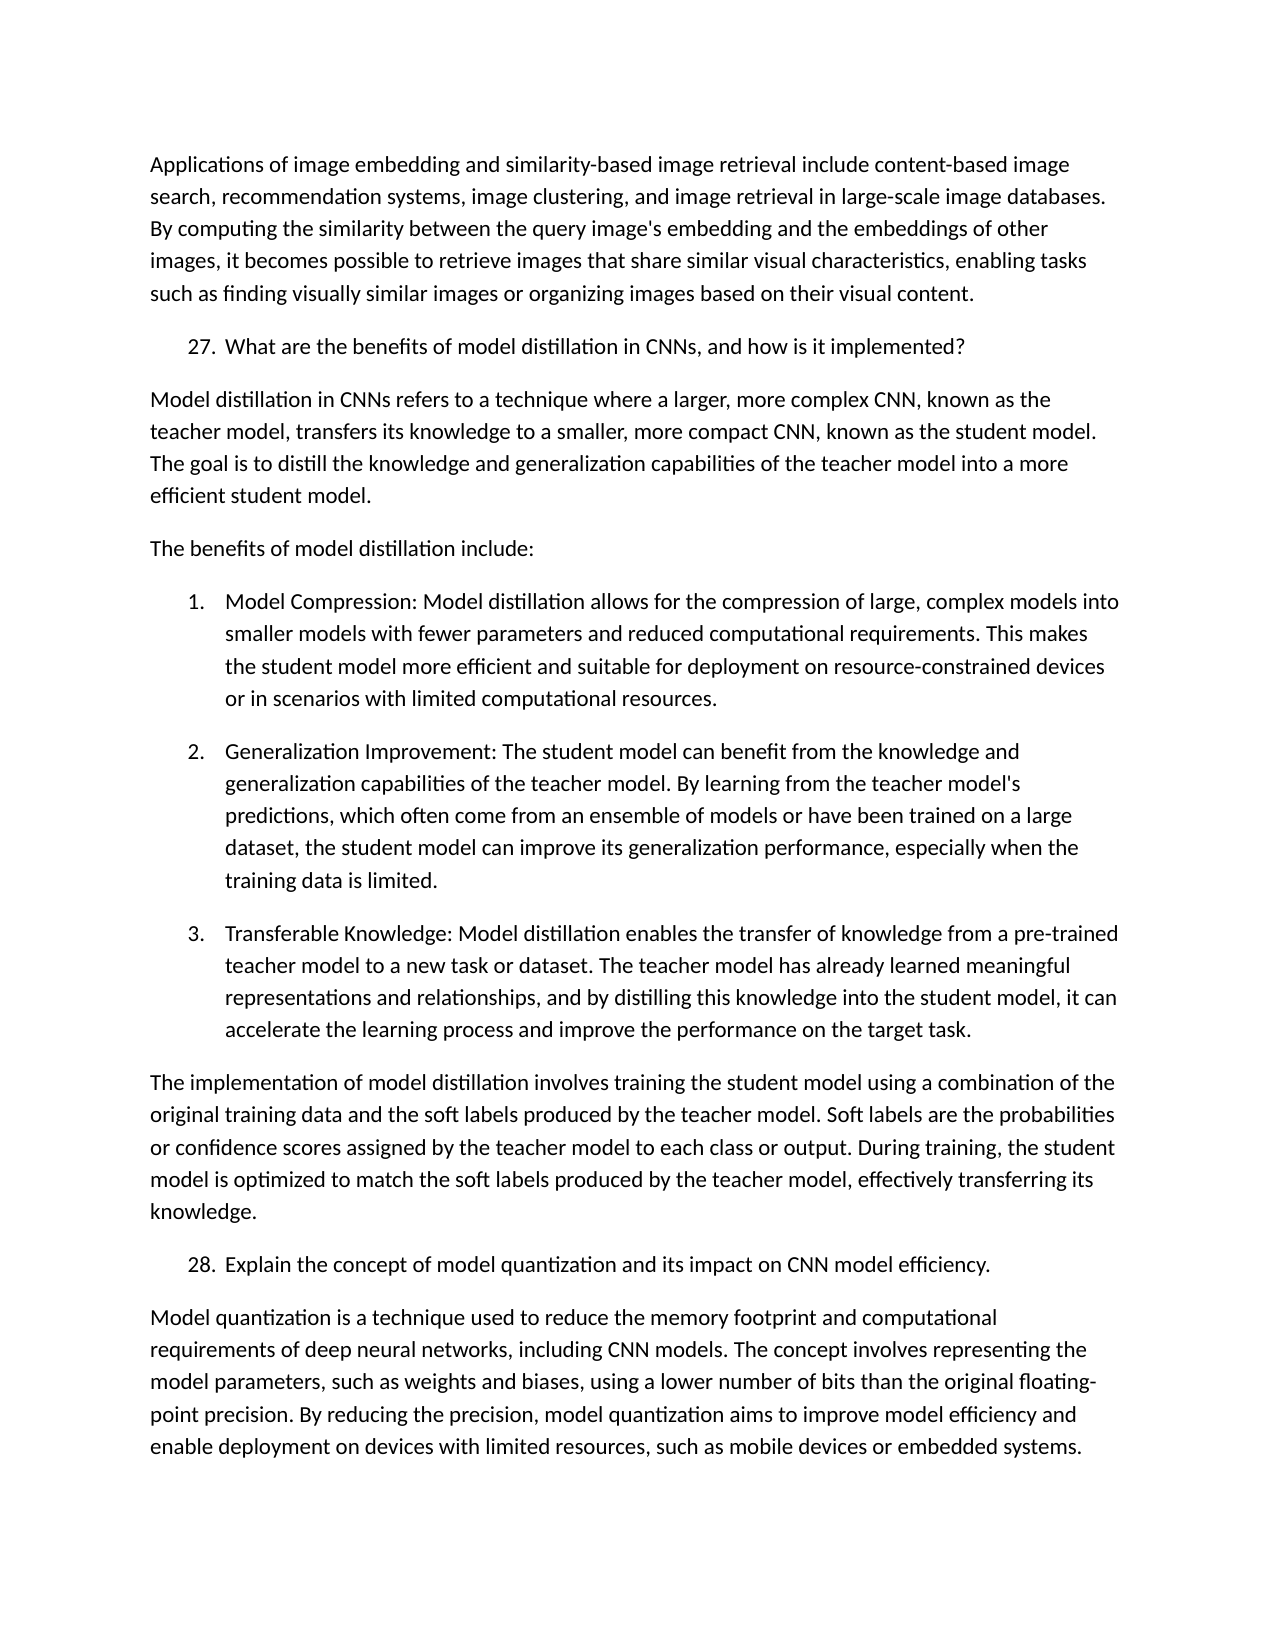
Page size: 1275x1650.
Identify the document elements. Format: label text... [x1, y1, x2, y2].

list Model Compression: Model distillation allows for the compression of large, complex models into smaller models with fewer parameters and reduced computational requirements. This makes the student model more efficient and suitable for deployment on resource-constrained devices or in scenarios with limited computational resources. [187, 587, 1125, 712]
text The benefits of model distillation include: [150, 534, 1125, 562]
list Transferable Knowledge: Model distillation enables the transfer of knowledge from a pre-trained teacher model to a new task or dataset. The teacher model has already learned meaningful representations and relationships, and by distilling this knowledge into the student model, it can accelerate the learning process and improve the performance on the target task. [187, 919, 1125, 1043]
list Explain the concept of model quantization and its impact on CNN model efficiency. [187, 1250, 1125, 1278]
list Generalization Improvement: The student model can benefit from the knowledge and generalization capabilities of the teacher model. By learning from the teacher model's predictions, which often come from an ensemble of models or have been trained on a large dataset, the student model can improve its generalization performance, especially when the training data is limited. [187, 737, 1125, 894]
text Model quantization is a technique used to reduce the memory footprint and computational requirements of deep neural networks, including CNN models. The concept involves representing the model parameters, such as weights and biases, using a lower number of bits than the original floating-point precision. By reducing the precision, model quantization aims to improve model efficiency and enable deployment on devices with limited resources, such as mobile devices or embedded systems. [150, 1303, 1125, 1460]
text Model distillation in CNNs refers to a technique where a larger, more complex CNN, known as the teacher model, transfers its knowledge to a smaller, more compact CNN, known as the student model. The goal is to distill the knowledge and generalization capabilities of the teacher model into a more efficient student model. [150, 385, 1125, 509]
text The implementation of model distillation involves training the student model using a combination of the original training data and the soft labels produced by the teacher model. Soft labels are the probabilities or confidence scores assigned by the teacher model to each class or output. During training, the student model is optimized to match the soft labels produced by the teacher model, effectively transferring its knowledge. [150, 1068, 1125, 1225]
list What are the benefits of model distillation in CNNs, and how is it implemented? [187, 332, 1125, 360]
text Applications of image embedding and similarity-based image retrieval include content-based image search, recommendation systems, image clustering, and image retrieval in large-scale image databases. By computing the similarity between the query image's embedding and the embeddings of other images, it becomes possible to retrieve images that share similar visual characteristics, enabling tasks such as finding visually similar images or organizing images based on their visual content. [150, 150, 1125, 307]
